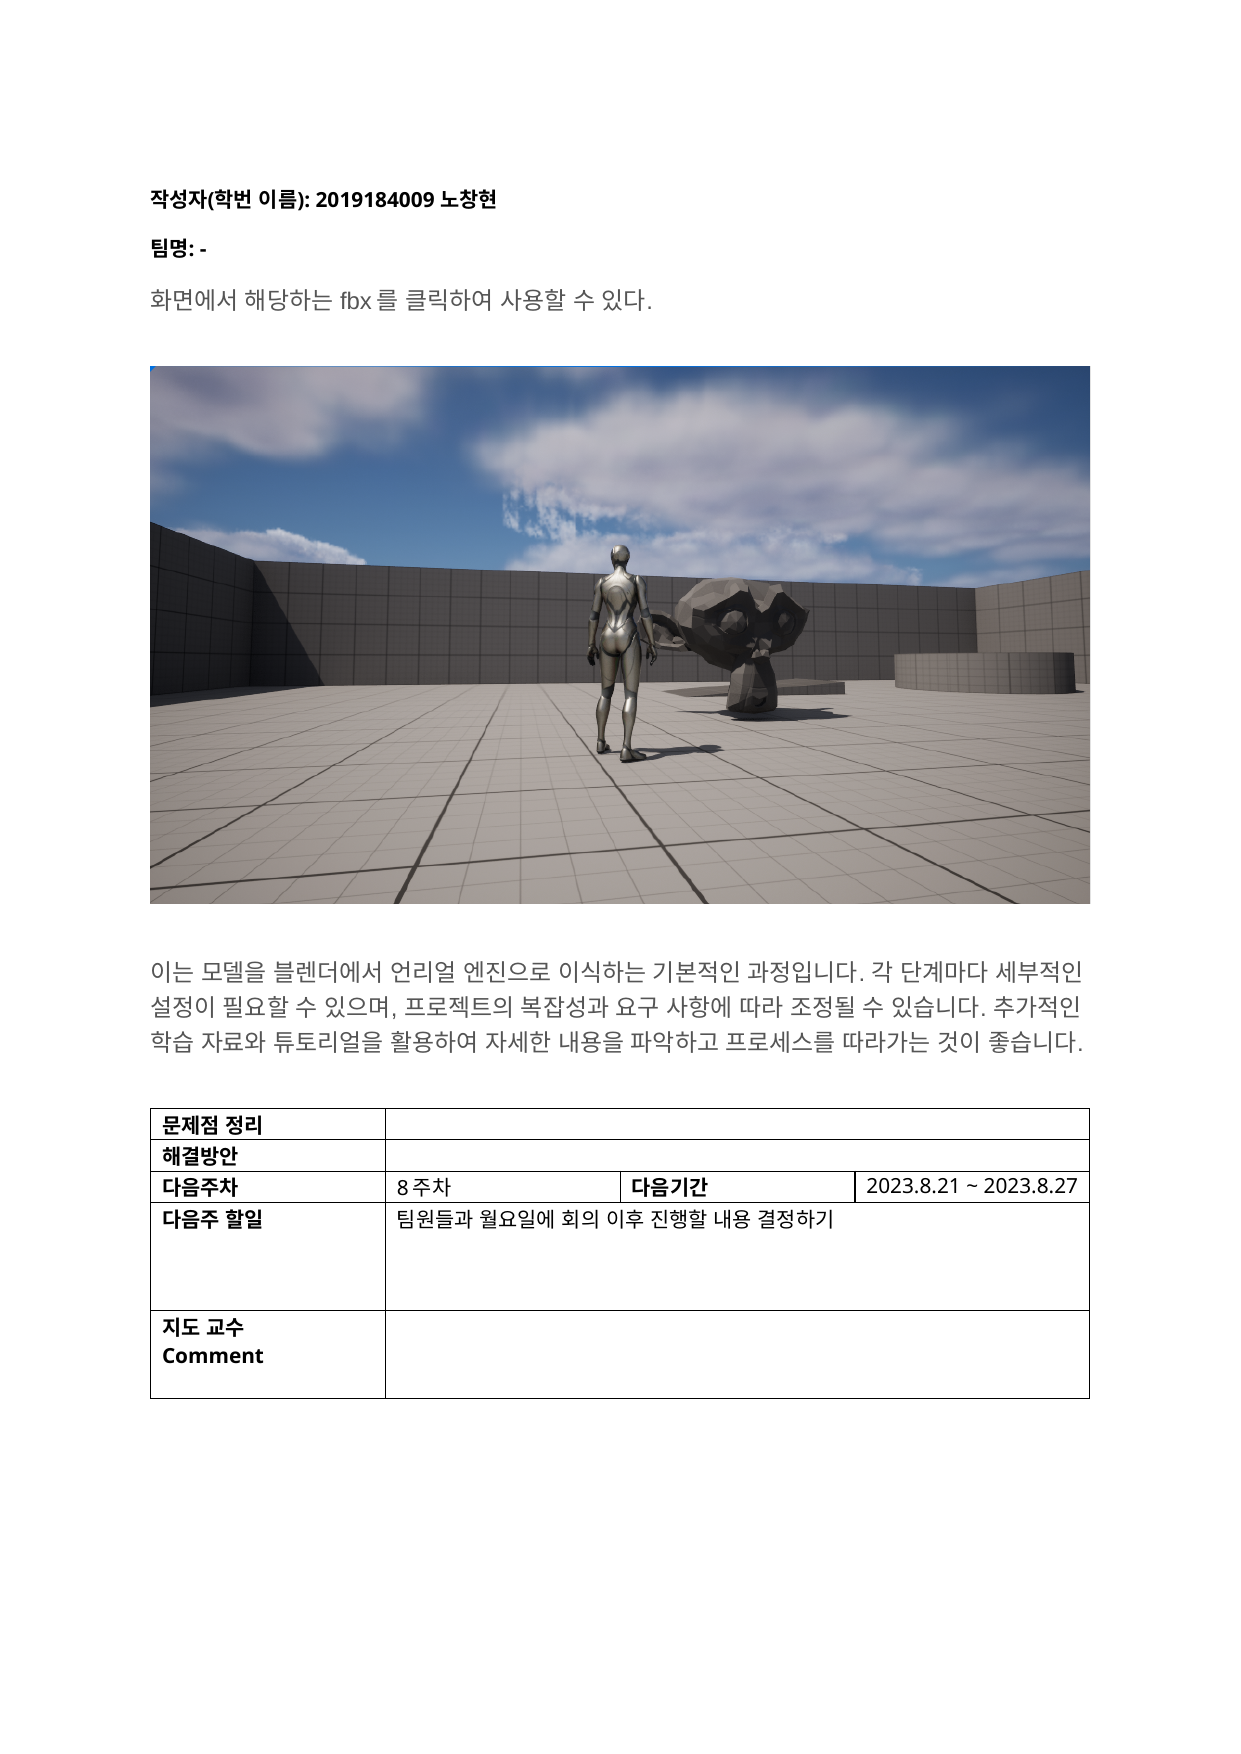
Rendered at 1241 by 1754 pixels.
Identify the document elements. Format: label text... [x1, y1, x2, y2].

table_cell 팀원들과 월요일에 회의 이후 진행할 내용 결정하기 [386, 1203, 1089, 1310]
table_cell 다음기간 [621, 1172, 854, 1202]
picture [150, 366, 1091, 904]
table_cell [386, 1311, 1089, 1397]
table_cell 다음주 할일 [151, 1203, 385, 1310]
table_header 문제점 정리 [151, 1109, 385, 1139]
text 이는 모델을 블렌더에서 언리얼 엔진으로 이식하는 기본적인 과정입니다. 각 단계마다 세부적인 설정이 필요할 수 있으며, 프로젝트의 복잡성과 요구 사항에 따라 조정될 수 있습니다. 추가적인 학습 자료와 튜토리얼을 활용하여 자세한 내용을 파악하고 프로세스를 따라가는 것이 좋습니다. [150, 954, 1090, 1058]
table_cell 2023.8.21 ~ 2023.8.27 [856, 1172, 1089, 1202]
table_cell [386, 1140, 1089, 1171]
table_cell 지도 교수 Comment [151, 1311, 385, 1397]
table_cell 다음주차 [151, 1172, 385, 1202]
table_cell 8주차 [386, 1172, 620, 1202]
table_cell 해결방안 [151, 1140, 385, 1171]
table_header [386, 1109, 1089, 1139]
text 화면에서 해당하는 fbx를 클릭하여 사용할 수 있다. [150, 281, 1090, 316]
